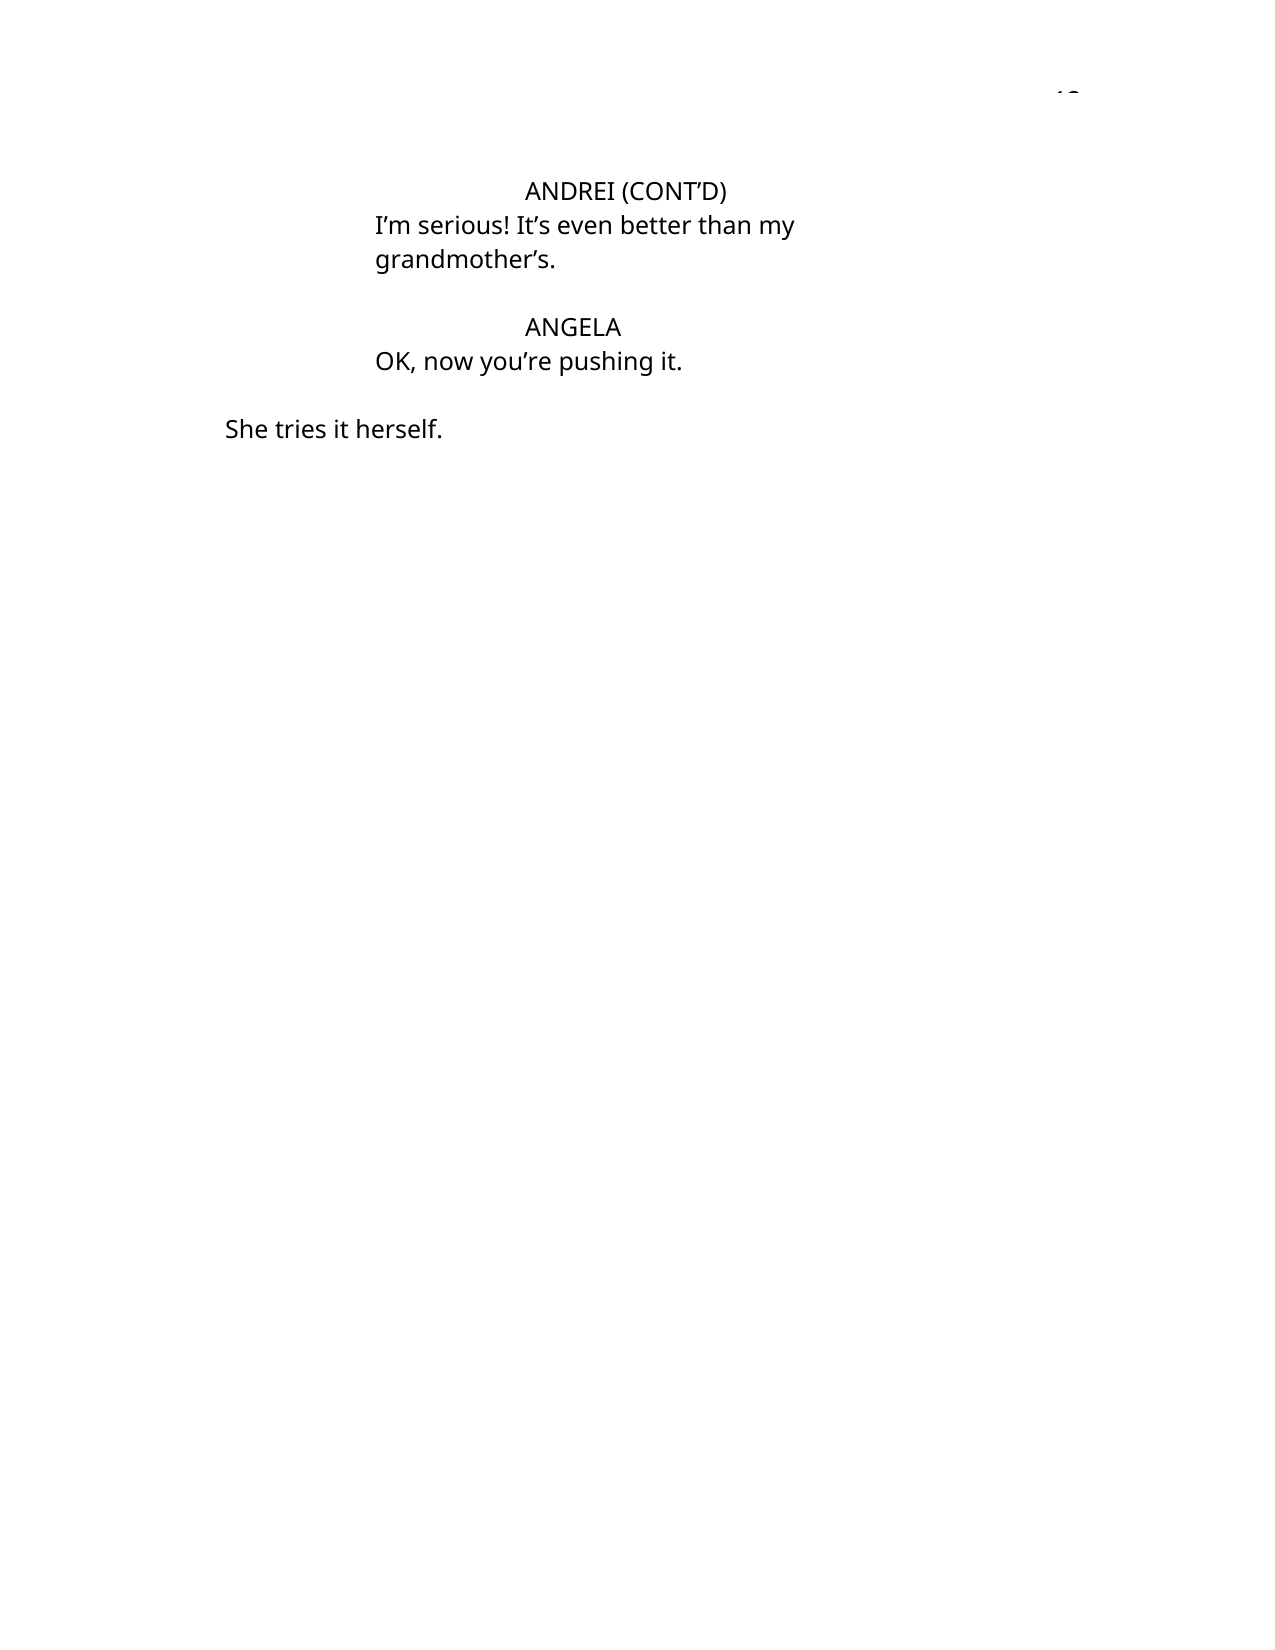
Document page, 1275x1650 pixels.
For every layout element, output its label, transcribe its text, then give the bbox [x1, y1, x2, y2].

text She tries it herself. [225, 412, 1127, 446]
text ANDREI (CONT’D) [525, 174, 1127, 208]
text ANGELA [525, 310, 1127, 344]
text OK, now you’re pushing it. [375, 344, 1127, 378]
text I’m serious! It’s even better than my grandmother’s. [375, 208, 872, 276]
